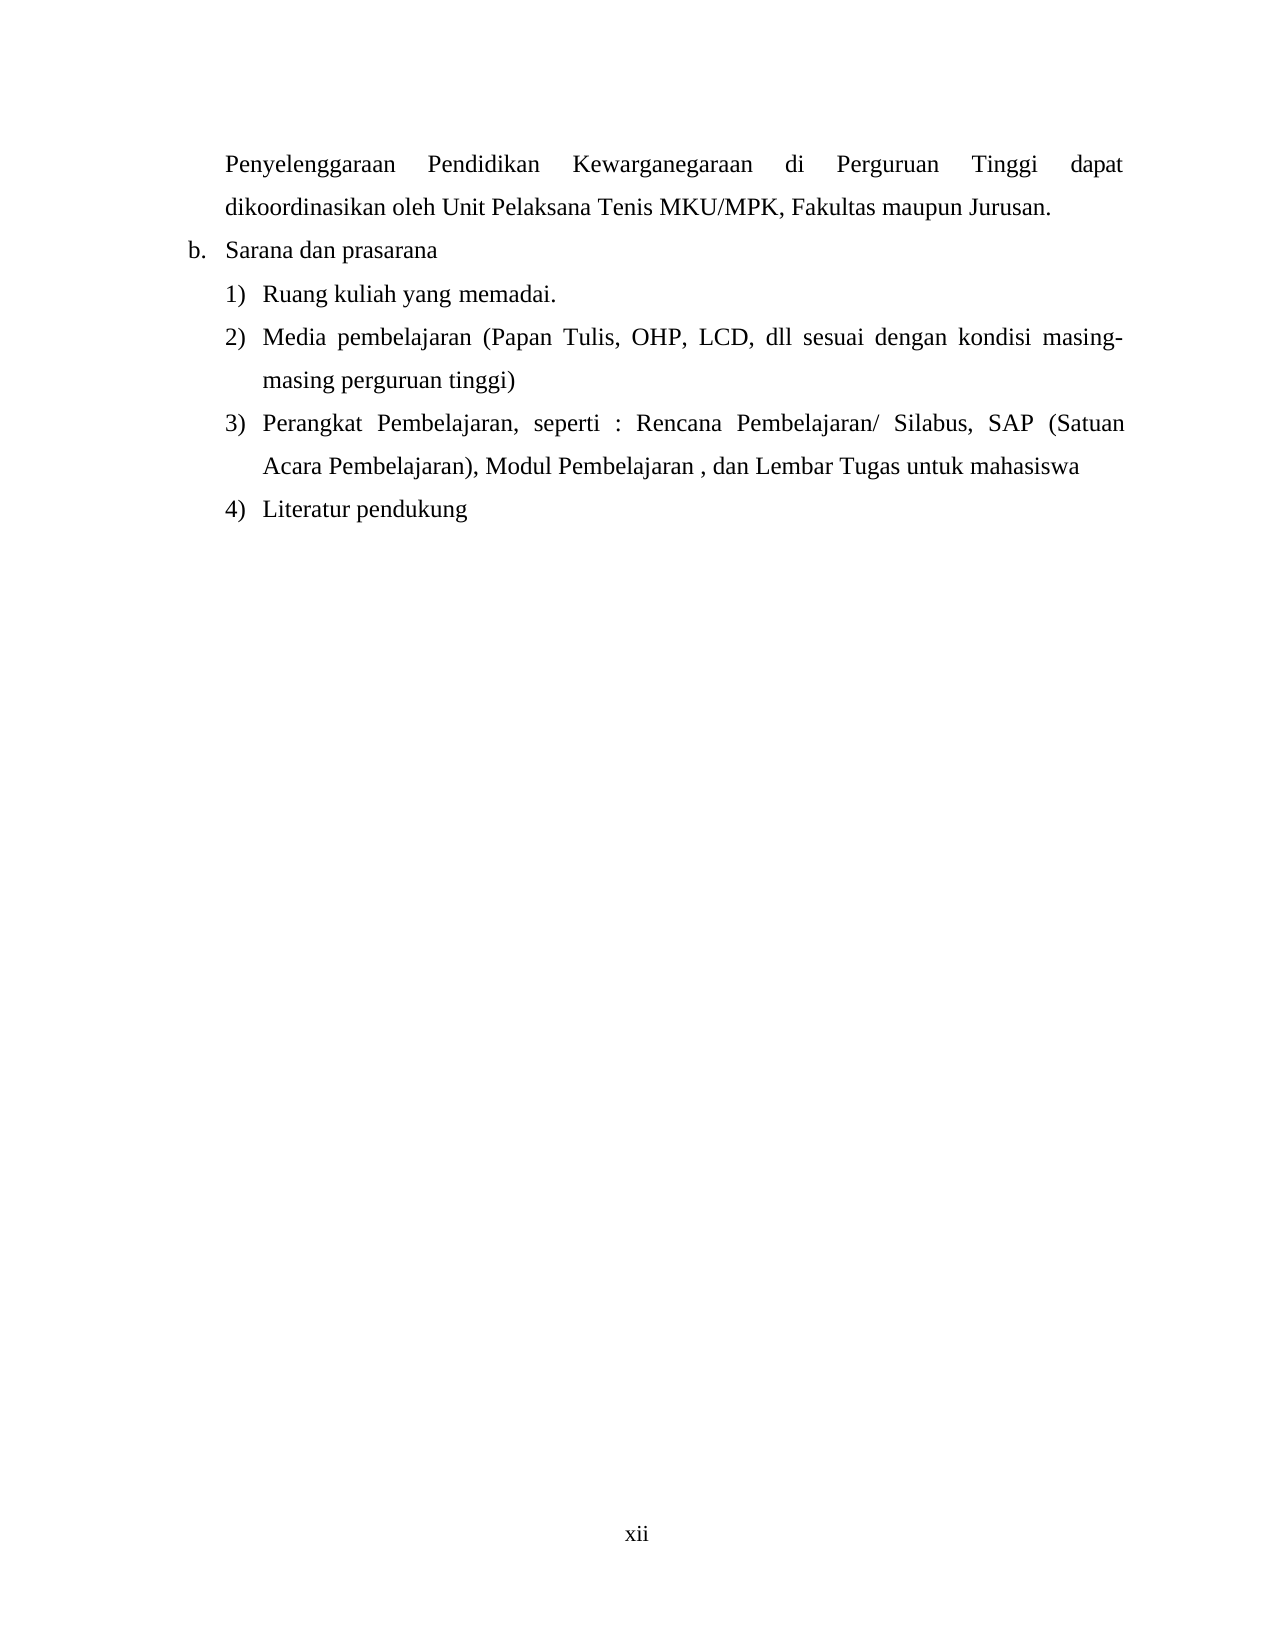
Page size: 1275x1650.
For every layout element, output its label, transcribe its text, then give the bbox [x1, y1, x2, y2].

list Ruang kuliah yang memadai. [225, 279, 1148, 307]
text Penyelenggaraan Pendidikan Kewarganegaraan di Perguruan Tinggi dapat dikoordinasikan oleh Unit Pelaksana Tenis MKU/MPK, Fakultas maupun Jurusan. [225, 149, 1125, 221]
list Literatur pendukung [225, 494, 1148, 523]
list Perangkat Pembelajaran, seperti : Rencana Pembelajaran/ Silabus, SAP (Satuan Acara Pembelajaran), Modul Pembelajaran , dan Lembar Tugas untuk mahasiswa [225, 408, 1125, 480]
list Media pembelajaran (Papan Tulis, OHP, LCD, dll sesuai dengan kondisi masing- masing perguruan tinggi) [225, 322, 1124, 393]
list Sarana dan prasarana [188, 235, 1148, 264]
